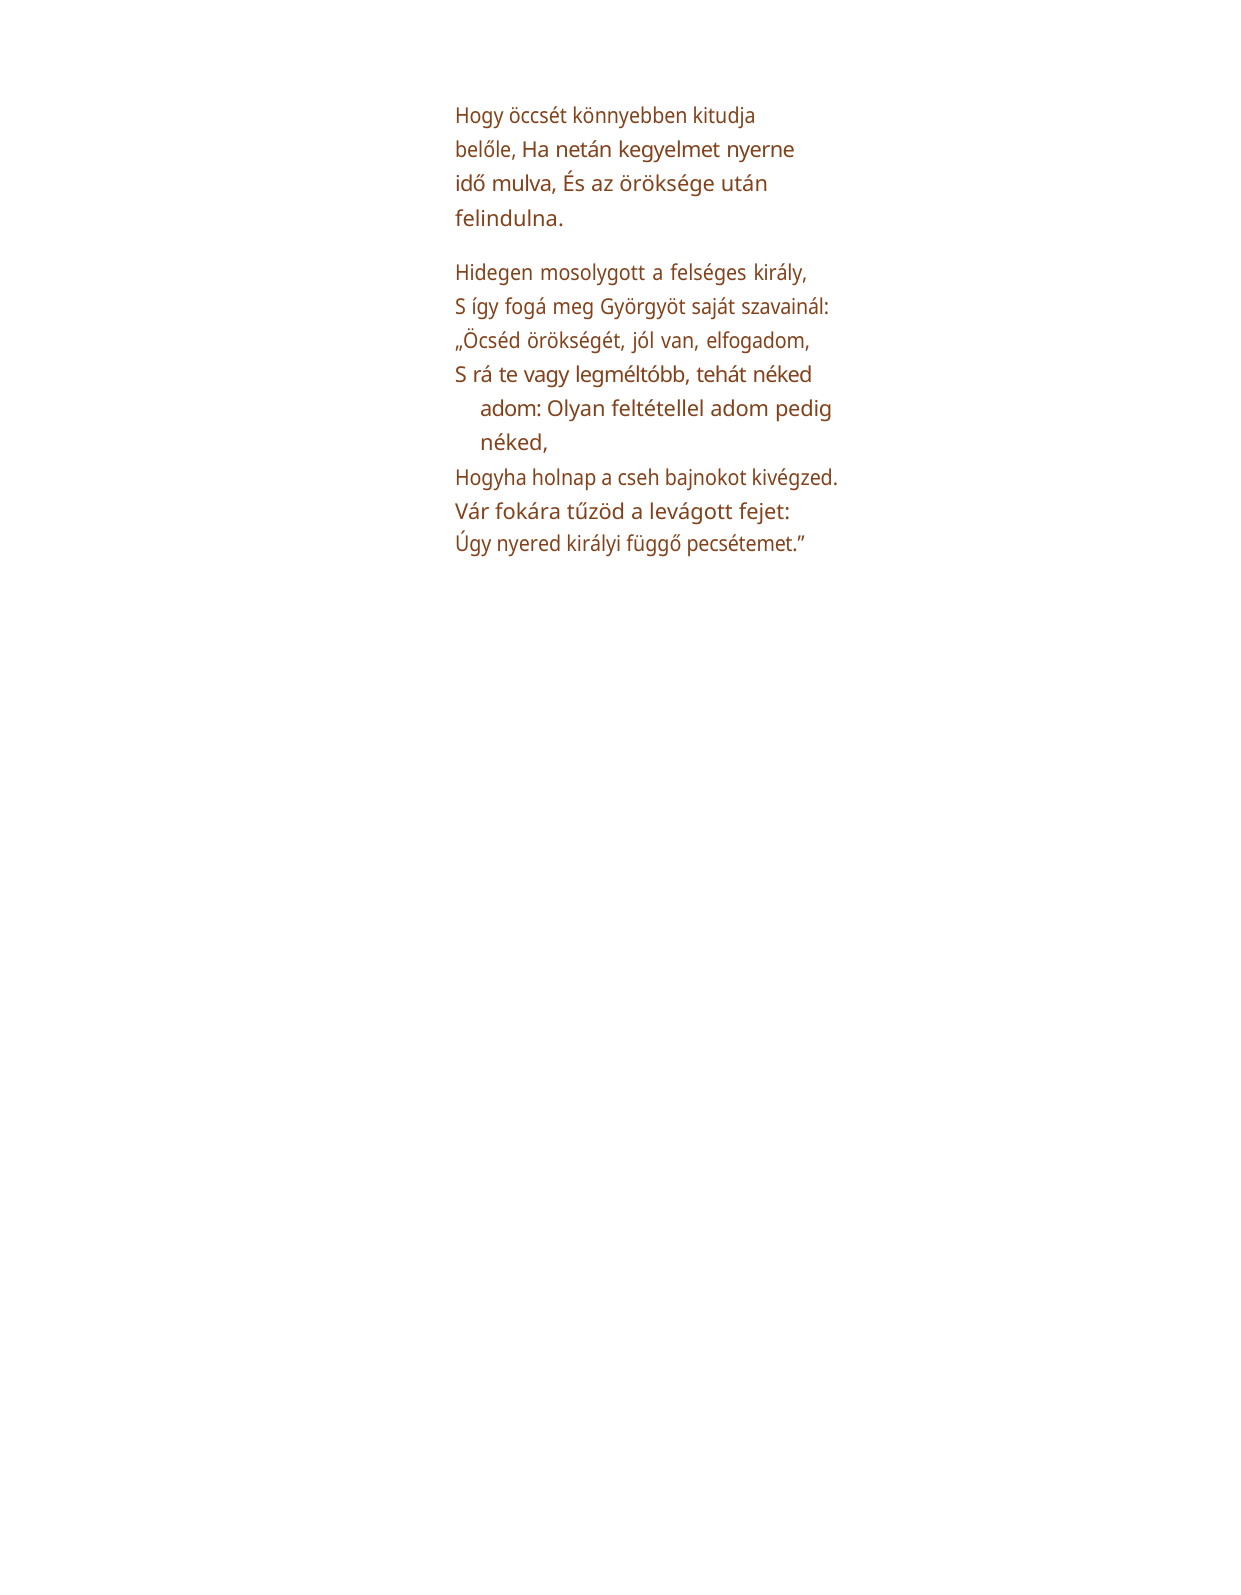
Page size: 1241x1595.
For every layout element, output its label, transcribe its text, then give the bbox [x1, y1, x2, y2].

text „Öcséd örökségét, jól van, elfogadom, [455, 325, 1207, 355]
text Úgy nyered királyi függő pecsétemet.” [455, 530, 1207, 557]
text Hogy öccsét könnyebben kitudja belőle, Ha netán kegyelmet nyerne idő mulva, És az öröksége után felindulna. [455, 100, 817, 232]
text S így fogá meg Györgyöt saját szavainál: [455, 291, 1207, 321]
text S rá te vagy legméltóbb, tehát néked adom: Olyan feltétellel adom pedig néked, [454, 359, 851, 457]
text Hidegen mosolygott a felséges király, [455, 257, 1207, 287]
text Hogyha holnap a cseh bajnokot kivégzed. Vár fokára tűzöd a levágott fejet: [455, 461, 851, 525]
